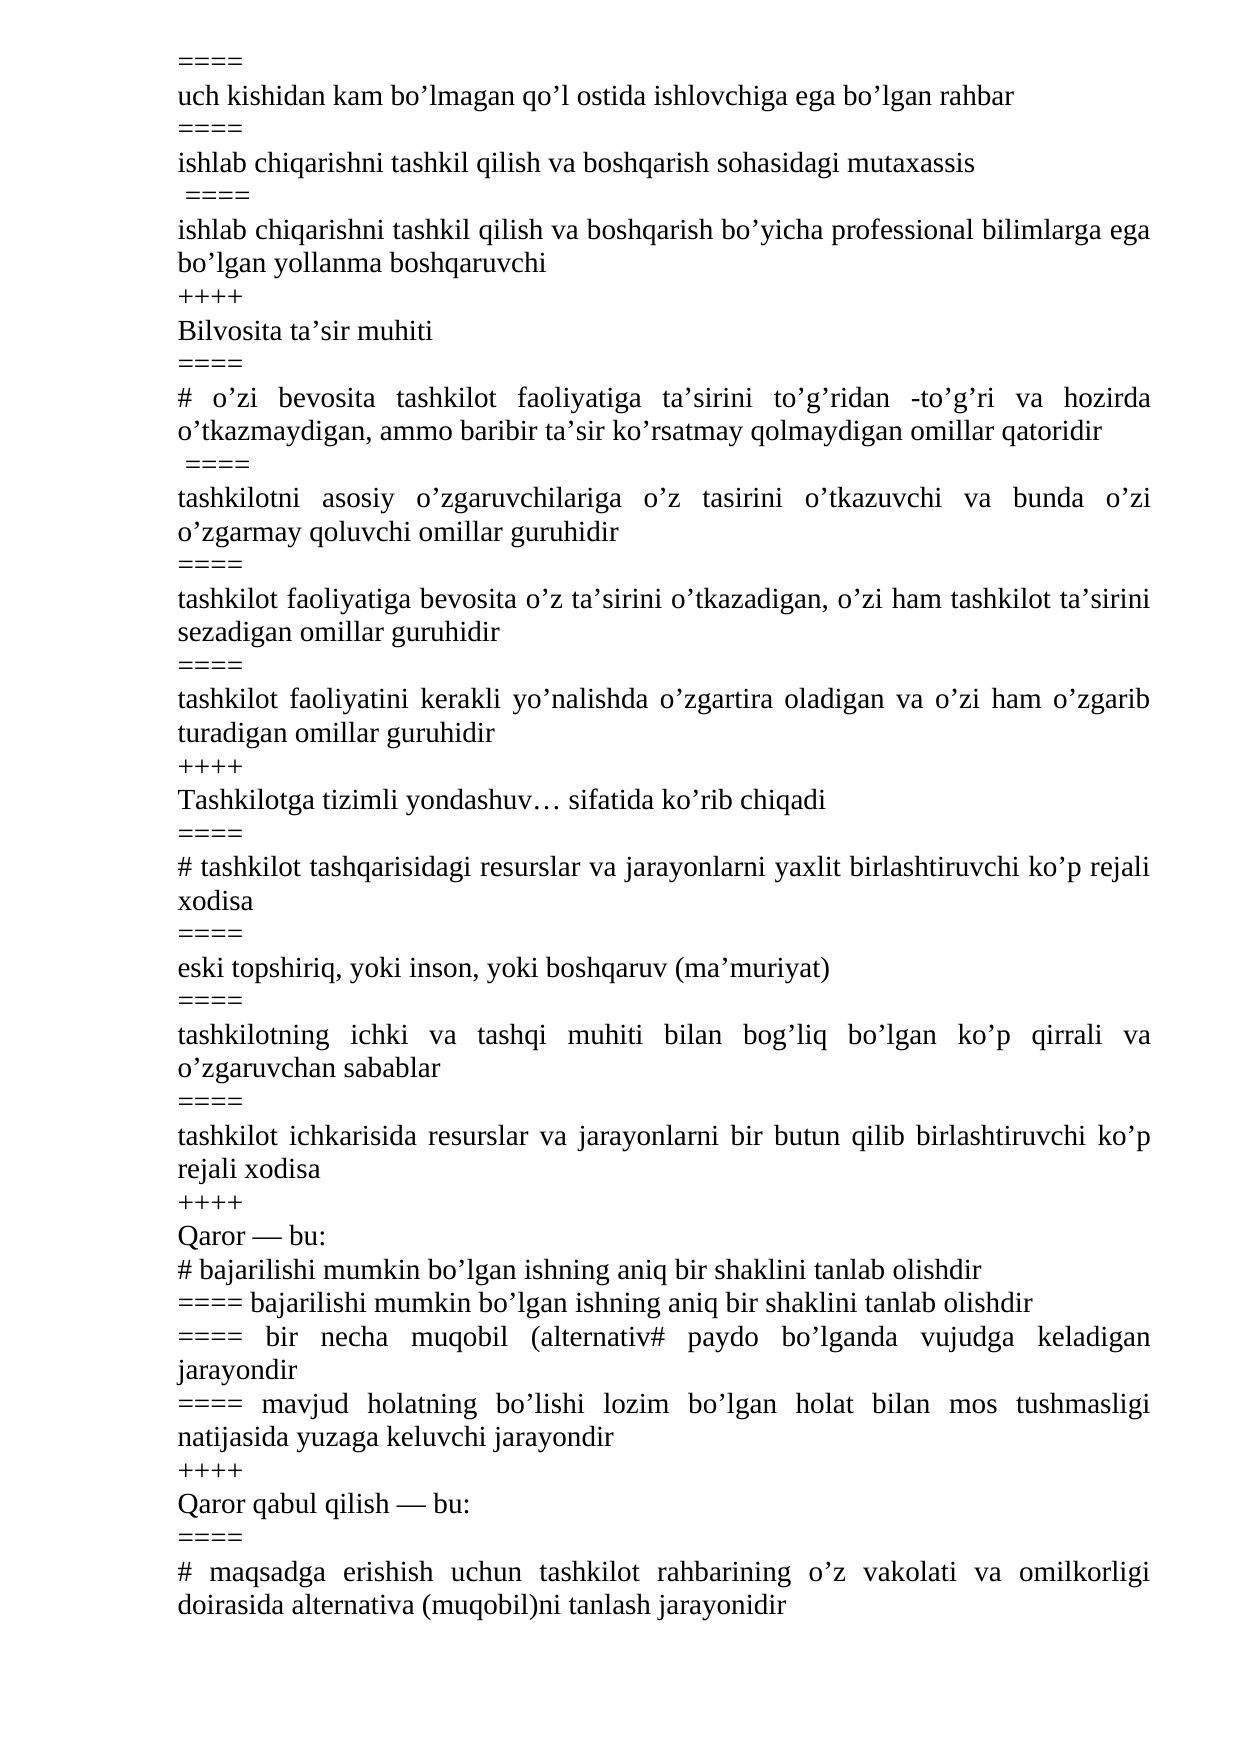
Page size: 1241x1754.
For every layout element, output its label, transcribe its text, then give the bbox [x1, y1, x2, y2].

text tashkilotning ichki va tashqi muhiti bilan bog’liq bo’lgan ko’p qirrali va o’zgaruvchan sabablar [177, 1017, 1152, 1084]
text # bajarilishi mumkin bo’lgan ishning aniq bir shaklini tanlab olishdir [177, 1252, 1152, 1285]
text ==== [177, 648, 1152, 682]
text uch kishidan kam bo’lmagan qo’l ostida ishlovchiga ega bo’lgan rahbar [177, 78, 1152, 111]
text # o’zi bevosita tashkilot faoliyatiga ta’sirini to’g’ridan -to’g’ri va hozirda o’tkazmaydigan, ammo baribir ta’sir ko’rsatmay qolmaydigan omillar qatoridir [177, 380, 1152, 447]
text tashkilotni asosiy o’zgaruvchilariga o’z tasirini o’tkazuvchi va bunda o’zi o’zgarmay qoluvchi omillar guruhidir [177, 480, 1152, 547]
text ==== [177, 346, 1152, 380]
text Qaror — bu: [177, 1218, 1152, 1252]
text ==== [177, 447, 1152, 480]
text # maqsadga erishish uchun tashkilot rahbarining o’z vakolati va omilkorligi doirasida alternativa (muqobil)ni tanlash jarayonidir [177, 1554, 1152, 1621]
text ++++ [177, 1185, 1152, 1218]
text tashkilot ichkarisida resurslar va jarayonlarni bir butun qilib birlashtiruvchi ko’p rejali xodisa [177, 1118, 1152, 1185]
text Qaror qabul qilish — bu: [177, 1487, 1152, 1520]
text Tashkilotga tizimli yondashuv… sifatida ko’rib chiqadi [177, 782, 1152, 816]
text ==== bir necha muqobil (alternativ# paydo bo’lganda vujudga keladigan jarayondir [177, 1319, 1152, 1386]
text ==== [177, 178, 1152, 212]
text ==== [177, 44, 1152, 78]
text ==== [177, 1084, 1152, 1118]
text ==== [177, 111, 1152, 145]
text ==== [177, 983, 1152, 1017]
text ++++ [177, 749, 1152, 782]
text tashkilot faoliyatini kerakli yo’nalishda o’zgartira oladigan va o’zi ham o’zgarib turadigan omillar guruhidir [177, 682, 1152, 749]
text Bilvosita ta’sir muhiti [177, 313, 1152, 346]
text # tashkilot tashqarisidagi resurslar va jarayonlarni yaxlit birlashtiruvchi ko’p rejali xodisa [177, 849, 1152, 916]
text eski topshiriq, yoki inson, yoki boshqaruv (ma’muriyat) [177, 950, 1152, 983]
text tashkilot faoliyatiga bevosita o’z ta’sirini o’tkazadigan, o’zi ham tashkilot ta’sirini sezadigan omillar guruhidir [177, 581, 1152, 648]
text ==== [177, 916, 1152, 950]
text ==== [177, 1520, 1152, 1554]
text ==== bajarilishi mumkin bo’lgan ishning aniq bir shaklini tanlab olishdir [177, 1285, 1152, 1319]
text ==== [177, 816, 1152, 849]
text ishlab chiqarishni tashkil qilish va boshqarish sohasidagi mutaxassis [177, 145, 1152, 178]
text ==== mavjud holatning bo’lishi lozim bo’lgan holat bilan mos tushmasligi natijasida yuzaga keluvchi jarayondir [177, 1386, 1152, 1453]
text ==== [177, 547, 1152, 581]
text ++++ [177, 1453, 1152, 1487]
text ++++ [177, 279, 1152, 313]
text ishlab chiqarishni tashkil qilish va boshqarish bo’yicha professional bilimlarga ega bo’lgan yollanma boshqaruvchi [177, 212, 1152, 279]
